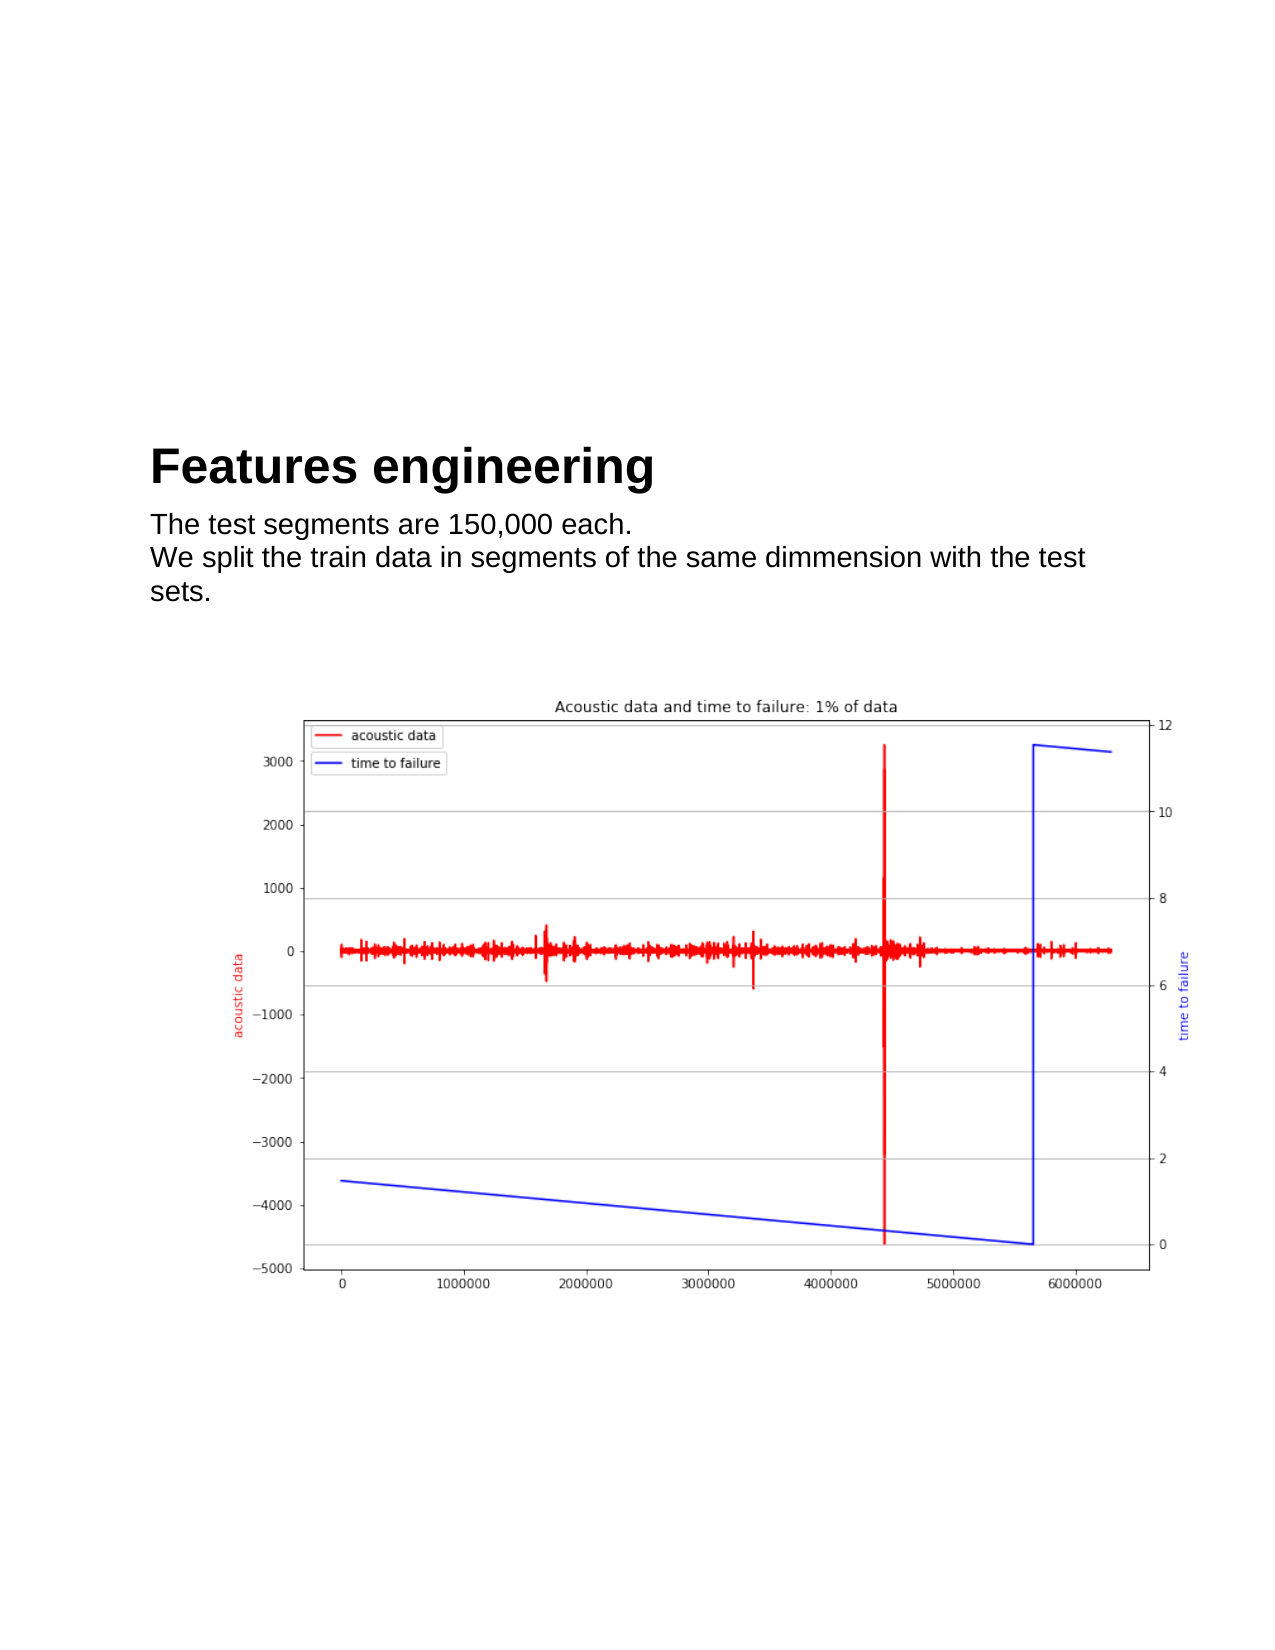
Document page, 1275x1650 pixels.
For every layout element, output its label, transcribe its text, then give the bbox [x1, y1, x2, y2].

picture [225, 691, 1200, 1300]
subtitle Features engineering [150, 437, 1125, 494]
text The test segments are 150,000 each. We split the train data in segments of the same dimmension with the test sets. [150, 507, 1125, 608]
